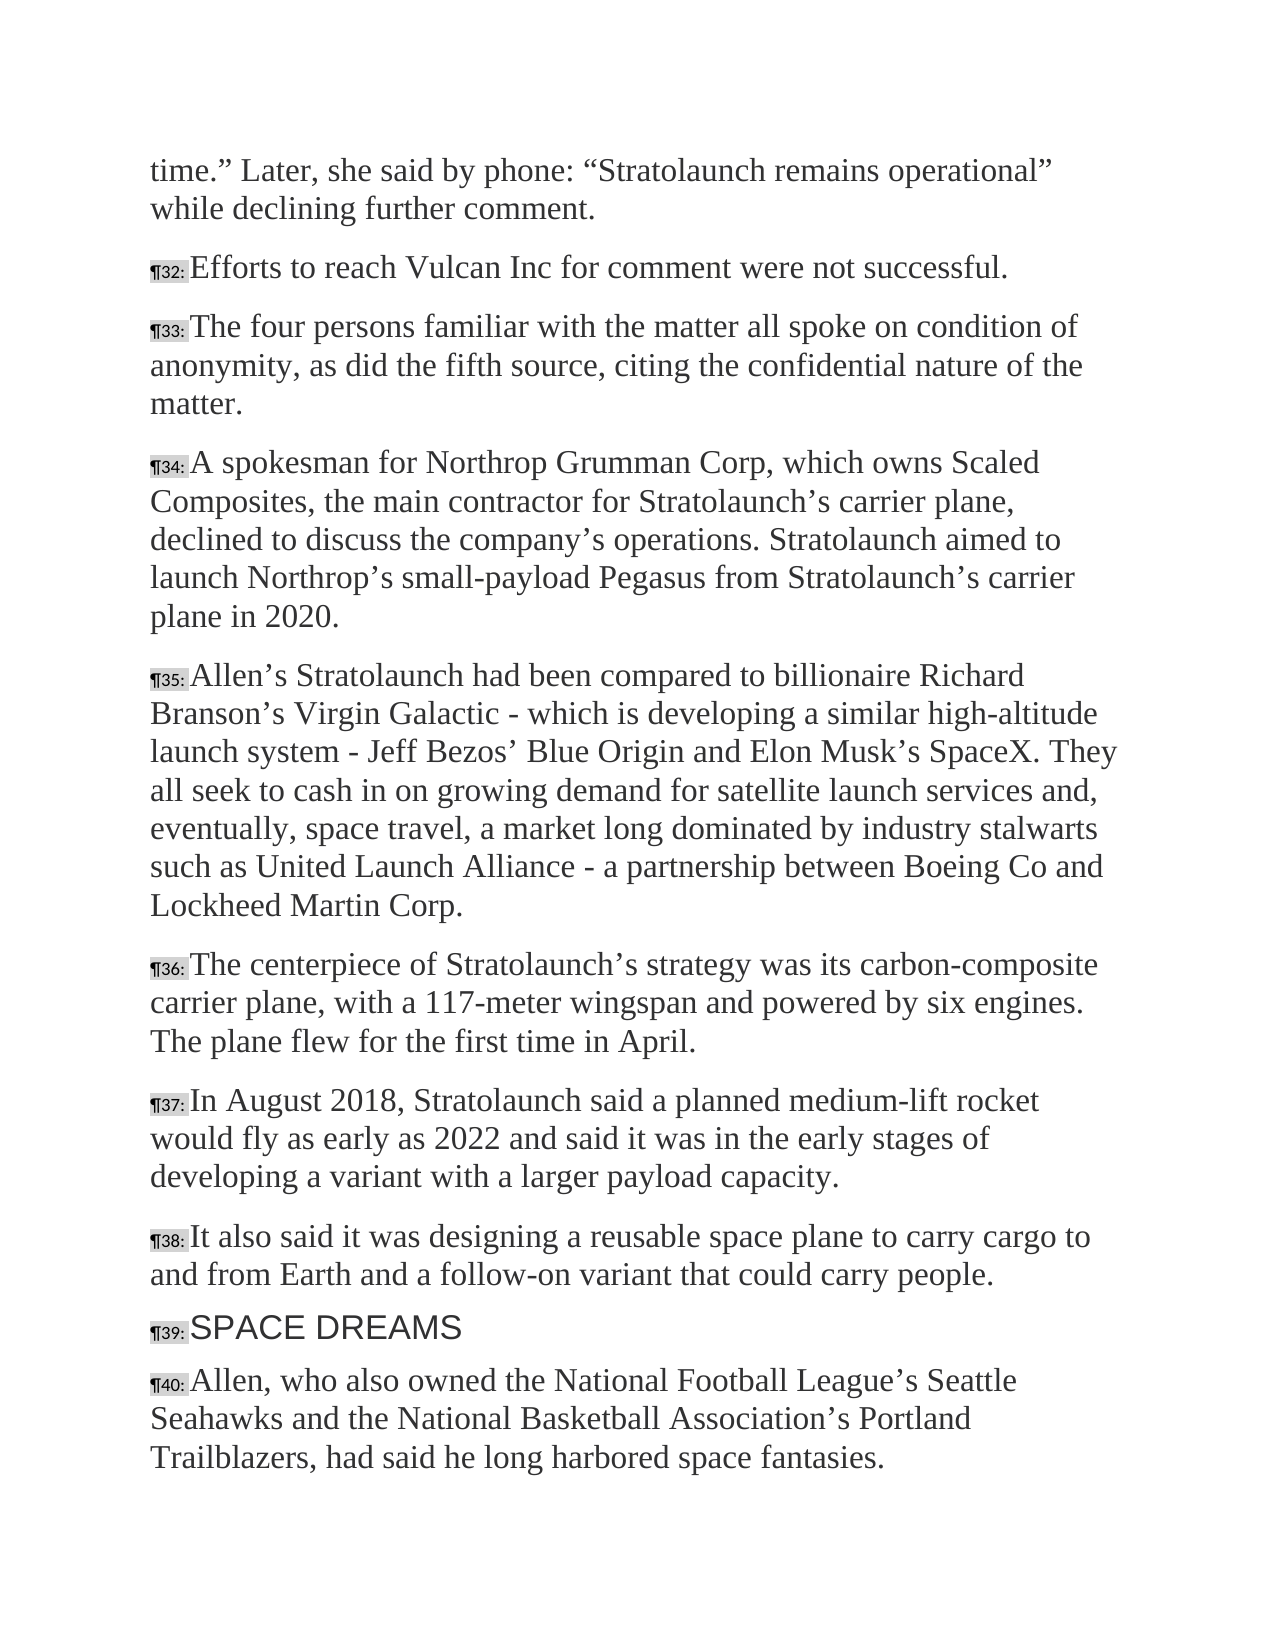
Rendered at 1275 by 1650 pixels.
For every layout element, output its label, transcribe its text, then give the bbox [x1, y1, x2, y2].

text ¶34: A spokesman for Northrop Grumman Corp, which owns Scaled Composites, the main contractor for Stratolaunch’s carrier plane, declined to discuss the company’s operations. Stratolaunch aimed to launch Northrop’s small-payload Pegasus from Stratolaunch’s carrier plane in 2020. [150, 442, 1125, 634]
subtitle ¶39: SPACE DREAMS [150, 1307, 1125, 1347]
text ¶32: Efforts to reach Vulcan Inc for comment were not successful. [150, 247, 1125, 286]
text ¶36: The centerpiece of Stratolaunch’s strategy was its carbon-composite carrier plane, with a 117-meter wingspan and powered by six engines. The plane flew for the first time in April. [150, 944, 1125, 1059]
text ¶33: The four persons familiar with the matter all spoke on condition of anonymity, as did the fifth source, citing the confidential nature of the matter. [150, 307, 1125, 422]
text ¶40: Allen, who also owned the National Football League’s Seattle Seahawks and the National Basketball Association’s Portland Trailblazers, had said he long harbored space fantasies. [150, 1360, 1125, 1475]
text ¶35: Allen’s Stratolaunch had been compared to billionaire Richard Branson’s Virgin Galactic - which is developing a similar high-altitude launch system - Jeff Bezos’ Blue Origin and Elon Musk’s SpaceX. They all seek to cash in on growing demand for satellite launch services and, eventually, space travel, a market long dominated by industry stalwarts such as United Launch Alliance - a partnership between Boeing Co and Lockheed Martin Corp. [150, 655, 1125, 923]
text ¶38: It also said it was designing a reusable space plane to carry cargo to and from Earth and a follow-on variant that could carry people. [150, 1216, 1125, 1292]
text ¶37: In August 2018, Stratolaunch said a planned medium-lift rocket would fly as early as 2022 and said it was in the early stages of developing a variant with a larger payload capacity. [150, 1080, 1125, 1195]
